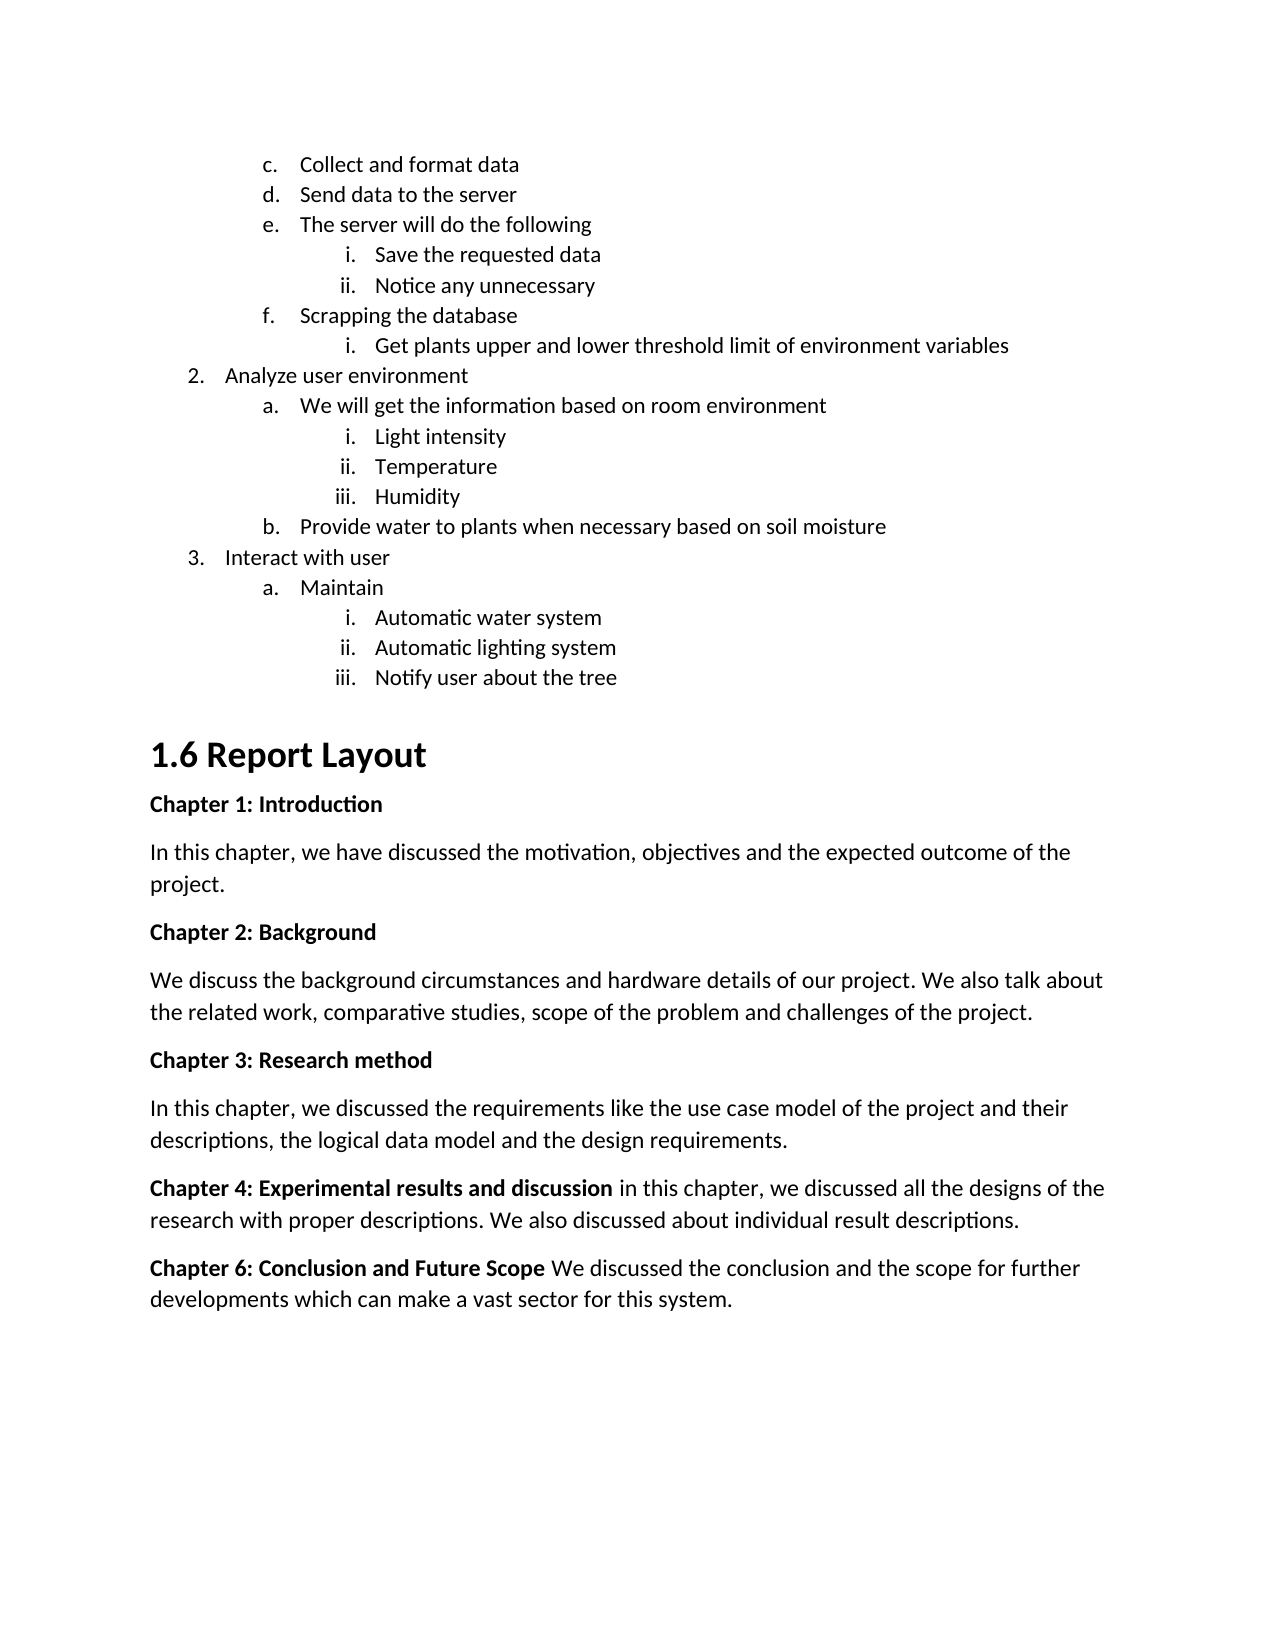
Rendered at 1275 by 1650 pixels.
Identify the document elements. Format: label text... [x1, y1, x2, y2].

list Save the requested data [356, 241, 1125, 269]
text Chapter 2: Background [150, 917, 1125, 946]
list Notify user about the tree [356, 663, 1125, 692]
text Chapter 1: Introduction [150, 789, 1125, 818]
list Automatic water system [356, 603, 1125, 631]
list We will get the information based on room environment [262, 392, 1125, 420]
text In this chapter, we discussed the requirements like the use case model of the project and their descriptions, the logical data model and the design requirements. [150, 1093, 1125, 1154]
list Collect and format data [262, 150, 1125, 178]
text Chapter 3: Research method [150, 1045, 1125, 1074]
list Notice any unnecessary [356, 271, 1125, 299]
list Provide water to plants when necessary based on soil moisture [262, 512, 1125, 541]
subtitle 1.6 Report Layout [150, 731, 1125, 777]
list Get plants upper and lower threshold limit of environment variables [356, 331, 1125, 359]
list Automatic lighting system [356, 633, 1125, 661]
list Humidity [356, 482, 1125, 510]
text We discuss the background circumstances and hardware details of our project. We also talk about the related work, comparative studies, scope of the problem and challenges of the project. [150, 965, 1125, 1026]
list Analyze user environment [187, 361, 1125, 389]
list Maintain [262, 573, 1125, 601]
list Scrapping the database [262, 301, 1125, 329]
list The server will do the following [262, 210, 1125, 238]
list Temperature [356, 452, 1125, 480]
text Chapter 6: Conclusion and Future Scope We discussed the conclusion and the scope for further developments which can make a vast sector for this system. [150, 1253, 1125, 1314]
text In this chapter, we have discussed the motivation, objectives and the expected outcome of the project. [150, 837, 1125, 898]
list Light intensity [356, 422, 1125, 450]
text Chapter 4: Experimental results and discussion in this chapter, we discussed all the designs of the research with proper descriptions. We also discussed about individual result descriptions. [150, 1173, 1125, 1234]
list Send data to the server [262, 180, 1125, 208]
list Interact with user [187, 543, 1125, 571]
